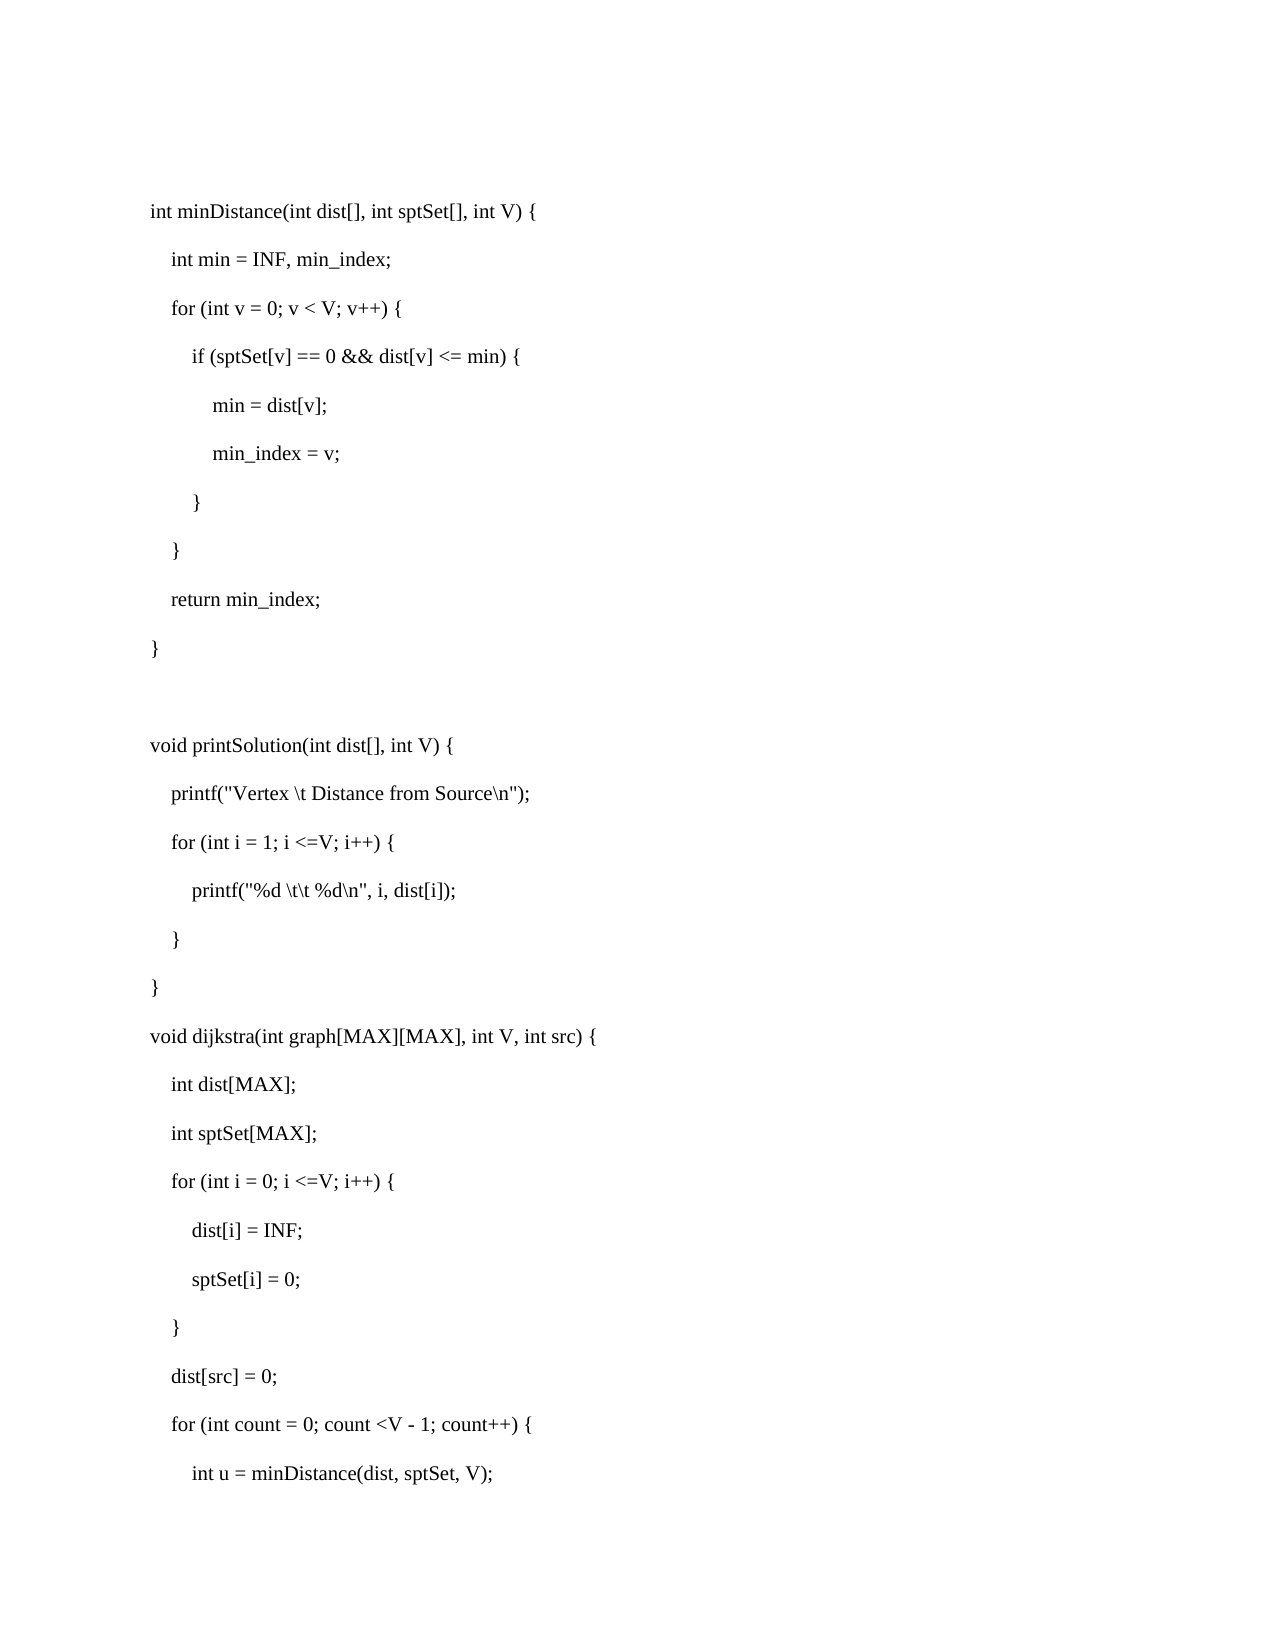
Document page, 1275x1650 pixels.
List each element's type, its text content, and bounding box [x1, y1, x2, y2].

text int sptSet[MAX]; [150, 1121, 1125, 1145]
text } [150, 538, 1125, 562]
text printf("Vertex \t Distance from Source\n"); [150, 781, 1125, 805]
text for (int v = 0; v < V; v++) { [150, 296, 1125, 320]
text } [150, 1315, 1125, 1339]
text } [150, 975, 1125, 999]
text if (sptSet[v] == 0 && dist[v] <= min) { [150, 344, 1125, 368]
text int dist[MAX]; [150, 1072, 1125, 1096]
text for (int count = 0; count <V - 1; count++) { [150, 1412, 1125, 1436]
text dist[src] = 0; [150, 1363, 1125, 1388]
text int u = minDistance(dist, sptSet, V); [150, 1461, 1125, 1485]
text for (int i = 0; i <=V; i++) { [150, 1169, 1125, 1193]
text } [150, 927, 1125, 951]
text int minDistance(int dist[], int sptSet[], int V) { [150, 198, 1125, 223]
text for (int i = 1; i <=V; i++) { [150, 829, 1125, 854]
text int min = INF, min_index; [150, 247, 1125, 271]
text void dijkstra(int graph[MAX][MAX], int V, int src) { [150, 1024, 1125, 1048]
text return min_index; [150, 587, 1125, 611]
text sptSet[i] = 0; [150, 1266, 1125, 1291]
text void printSolution(int dist[], int V) { [150, 732, 1125, 757]
text min_index = v; [150, 441, 1125, 465]
text dist[i] = INF; [150, 1218, 1125, 1242]
text printf("%d \t\t %d\n", i, dist[i]); [150, 878, 1125, 902]
text } [150, 635, 1125, 659]
text } [150, 490, 1125, 514]
text min = dist[v]; [150, 393, 1125, 417]
